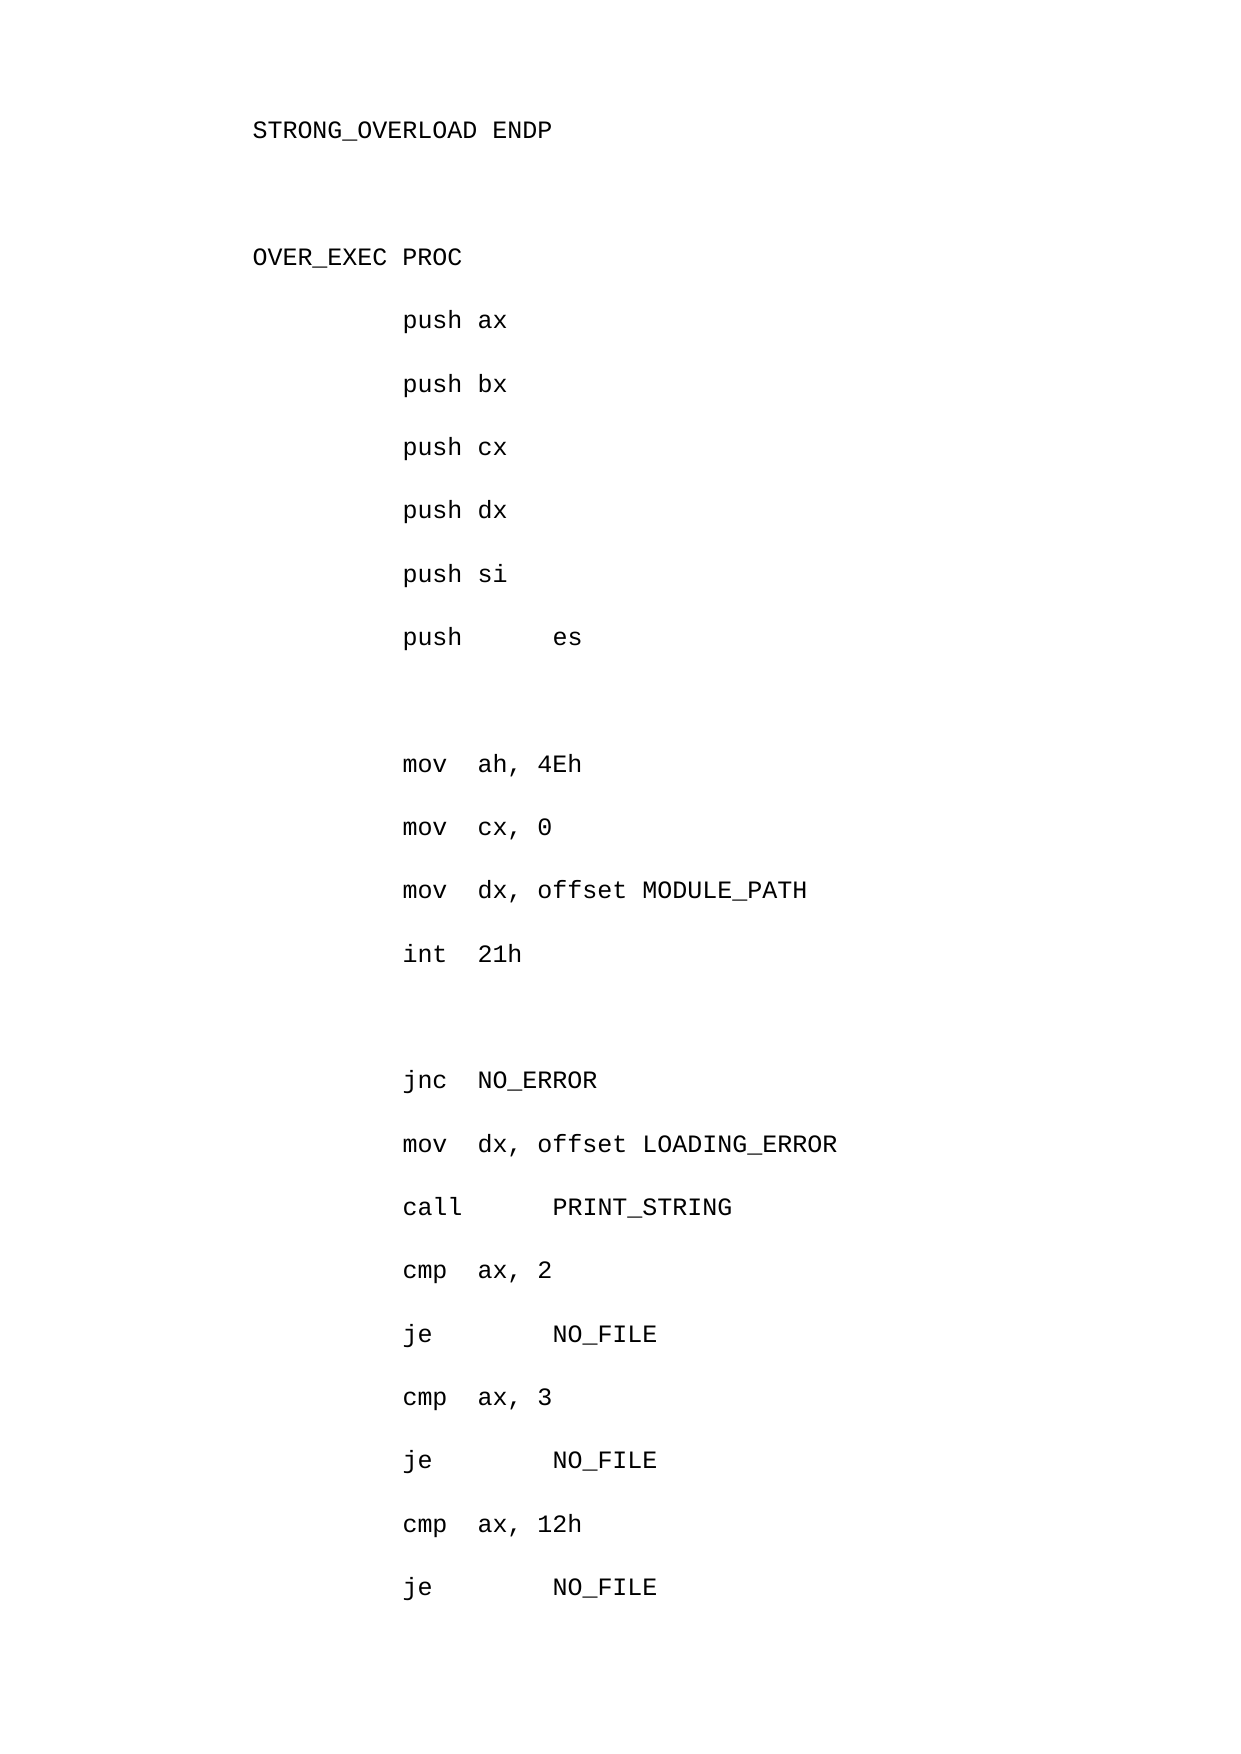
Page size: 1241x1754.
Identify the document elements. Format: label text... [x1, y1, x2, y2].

text mov cx, 0 [177, 815, 1152, 843]
text jnc NO_ERROR [177, 1068, 1152, 1096]
text je NO_FILE [177, 1321, 1152, 1350]
text push ax [177, 308, 1152, 336]
text push dx [177, 498, 1152, 526]
text cmp ax, 2 [177, 1258, 1152, 1286]
text call PRINT_STRING [177, 1195, 1152, 1223]
text mov dx, offset MODULE_PATH [177, 878, 1152, 906]
text int 21h [177, 941, 1152, 970]
text cmp ax, 12h [177, 1511, 1152, 1540]
text STRONG_OVERLOAD ENDP [177, 118, 1152, 146]
text je NO_FILE [177, 1575, 1152, 1603]
text push si [177, 561, 1152, 590]
text je NO_FILE [177, 1448, 1152, 1476]
text push es [177, 625, 1152, 653]
text mov ah, 4Eh [177, 751, 1152, 780]
text push bx [177, 371, 1152, 400]
text cmp ax, 3 [177, 1385, 1152, 1413]
text push cx [177, 435, 1152, 463]
text OVER_EXEC PROC [177, 245, 1152, 273]
text mov dx, offset LOADING_ERROR [177, 1131, 1152, 1160]
